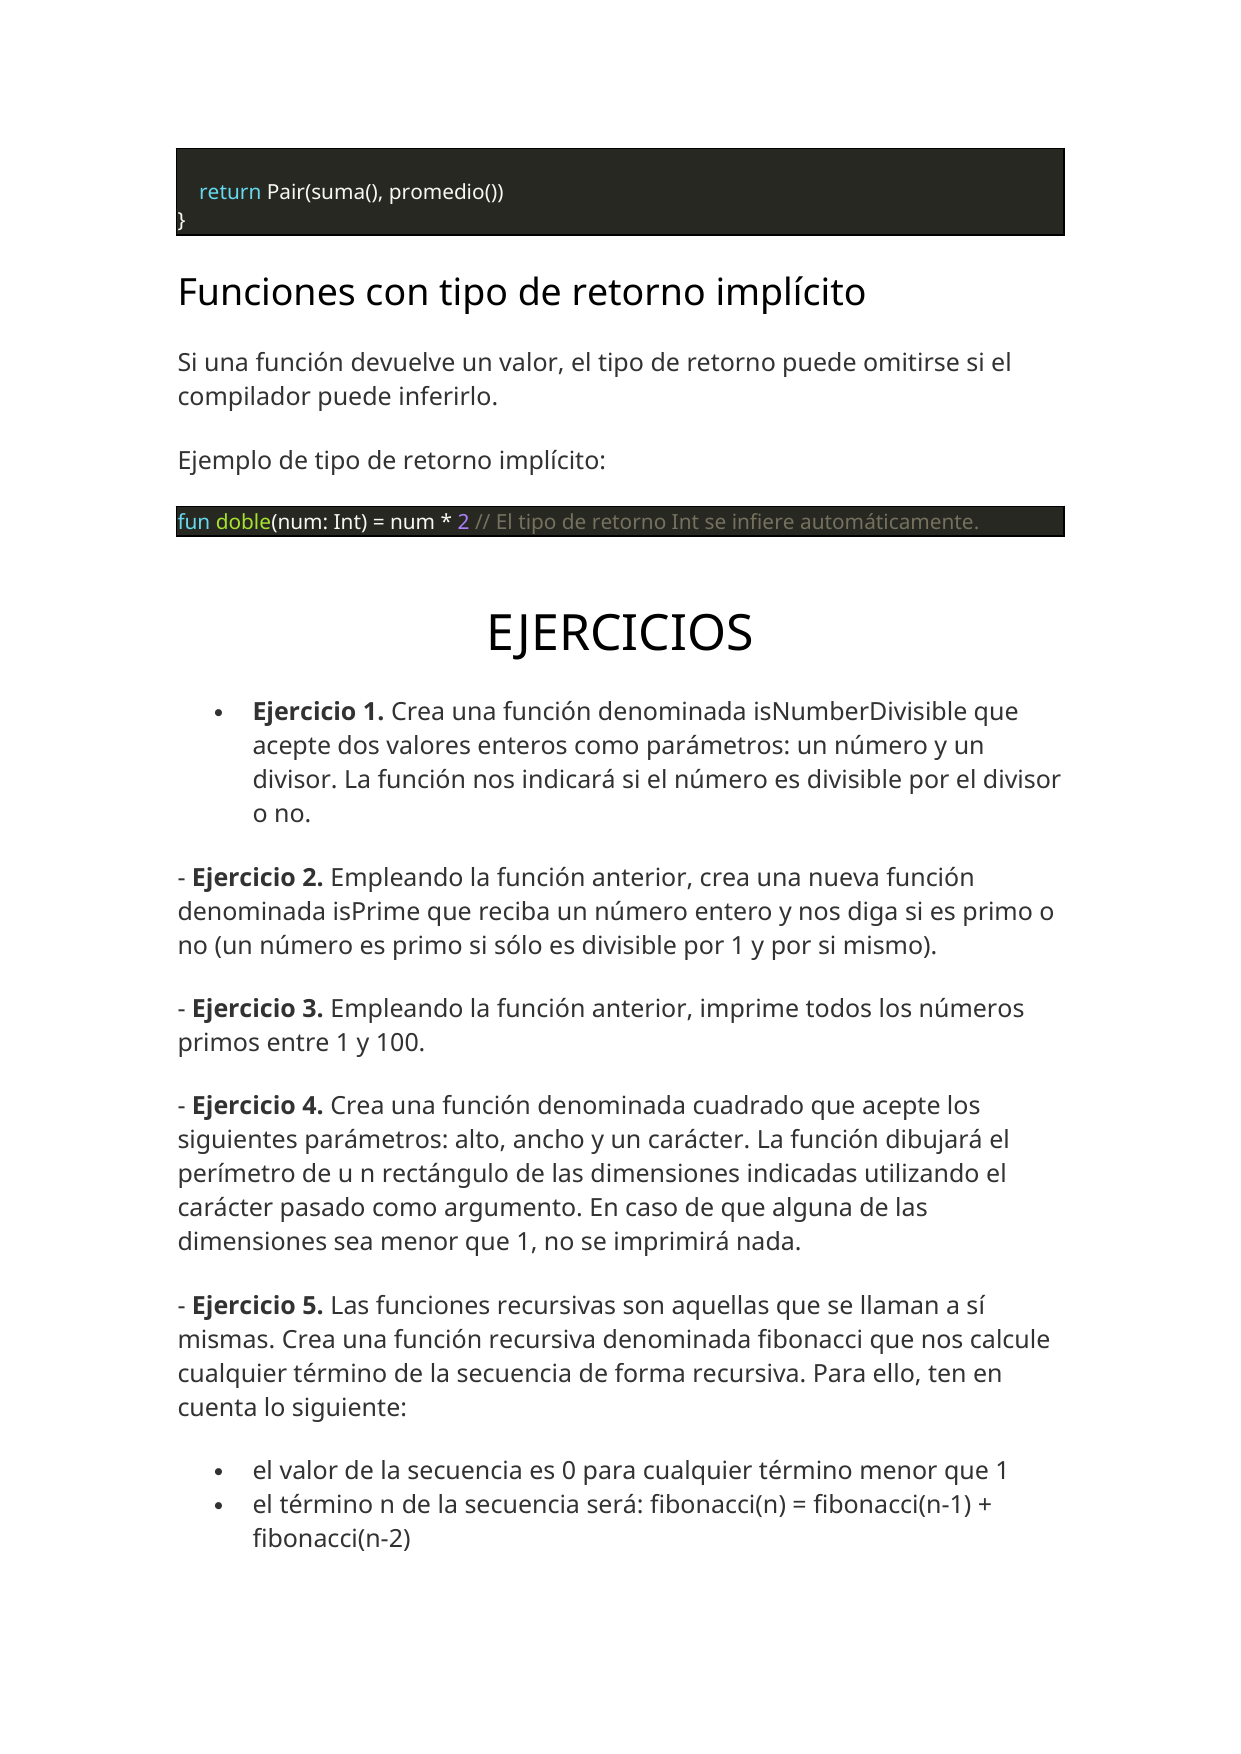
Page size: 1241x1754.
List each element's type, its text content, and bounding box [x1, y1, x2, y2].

text Si una función devuelve un valor, el tipo de retorno puede omitirse si el compilador puede inferirlo. [177, 345, 1063, 413]
list el valor de la secuencia es 0 para cualquier término menor que 1 [215, 1453, 1063, 1487]
text } [177, 204, 1063, 234]
text Funciones con tipo de retorno implícito [177, 265, 1063, 316]
text Ejercicios [177, 596, 1063, 664]
text Ejemplo de tipo de retorno implícito: [177, 442, 1063, 476]
text ​- Ejercicio 2. Empleando la función anterior, crea una nueva función denominada isPrime que reciba un número entero y nos diga si es primo o no (un número es primo si sólo es divisible por 1 y por si mismo). [177, 859, 1063, 961]
text fun doble(num: Int) = num * 2 // El tipo de retorno Int se infiere automáticamente. [177, 507, 1063, 535]
list Ejercicio 1. Crea una función denominada isNumberDivisible que acepte dos valores enteros como parámetros: un número y un divisor. La función nos indicará si el número es divisible por el divisor o no. [215, 694, 1063, 830]
list el término n de la secuencia será: fibonacci(n) = fibonacci(n-1) + fibonacci(n-2) [215, 1487, 1063, 1555]
text return Pair(suma(), promedio()) [177, 177, 1063, 204]
text ​- Ejercicio 3. Empleando la función anterior, imprime todos los números primos entre 1 y 100. [177, 991, 1063, 1059]
text ​- Ejercicio 5. Las funciones recursivas son aquellas que se llaman a sí mismas. Crea una función recursiva denominada fibonacci que nos calcule cualquier término de la secuencia de forma recursiva. Para ello, ten en cuenta lo siguiente: [177, 1287, 1063, 1423]
text ​- Ejercicio 4. Crea una función denominada cuadrado que acepte los siguientes parámetros: alto, ancho y un carácter. La función dibujará el perímetro de u n rectángulo de las dimensiones indicadas utilizando el carácter pasado como argumento. En caso de que alguna de las dimensiones sea menor que 1, no se imprimirá nada. [177, 1088, 1063, 1258]
